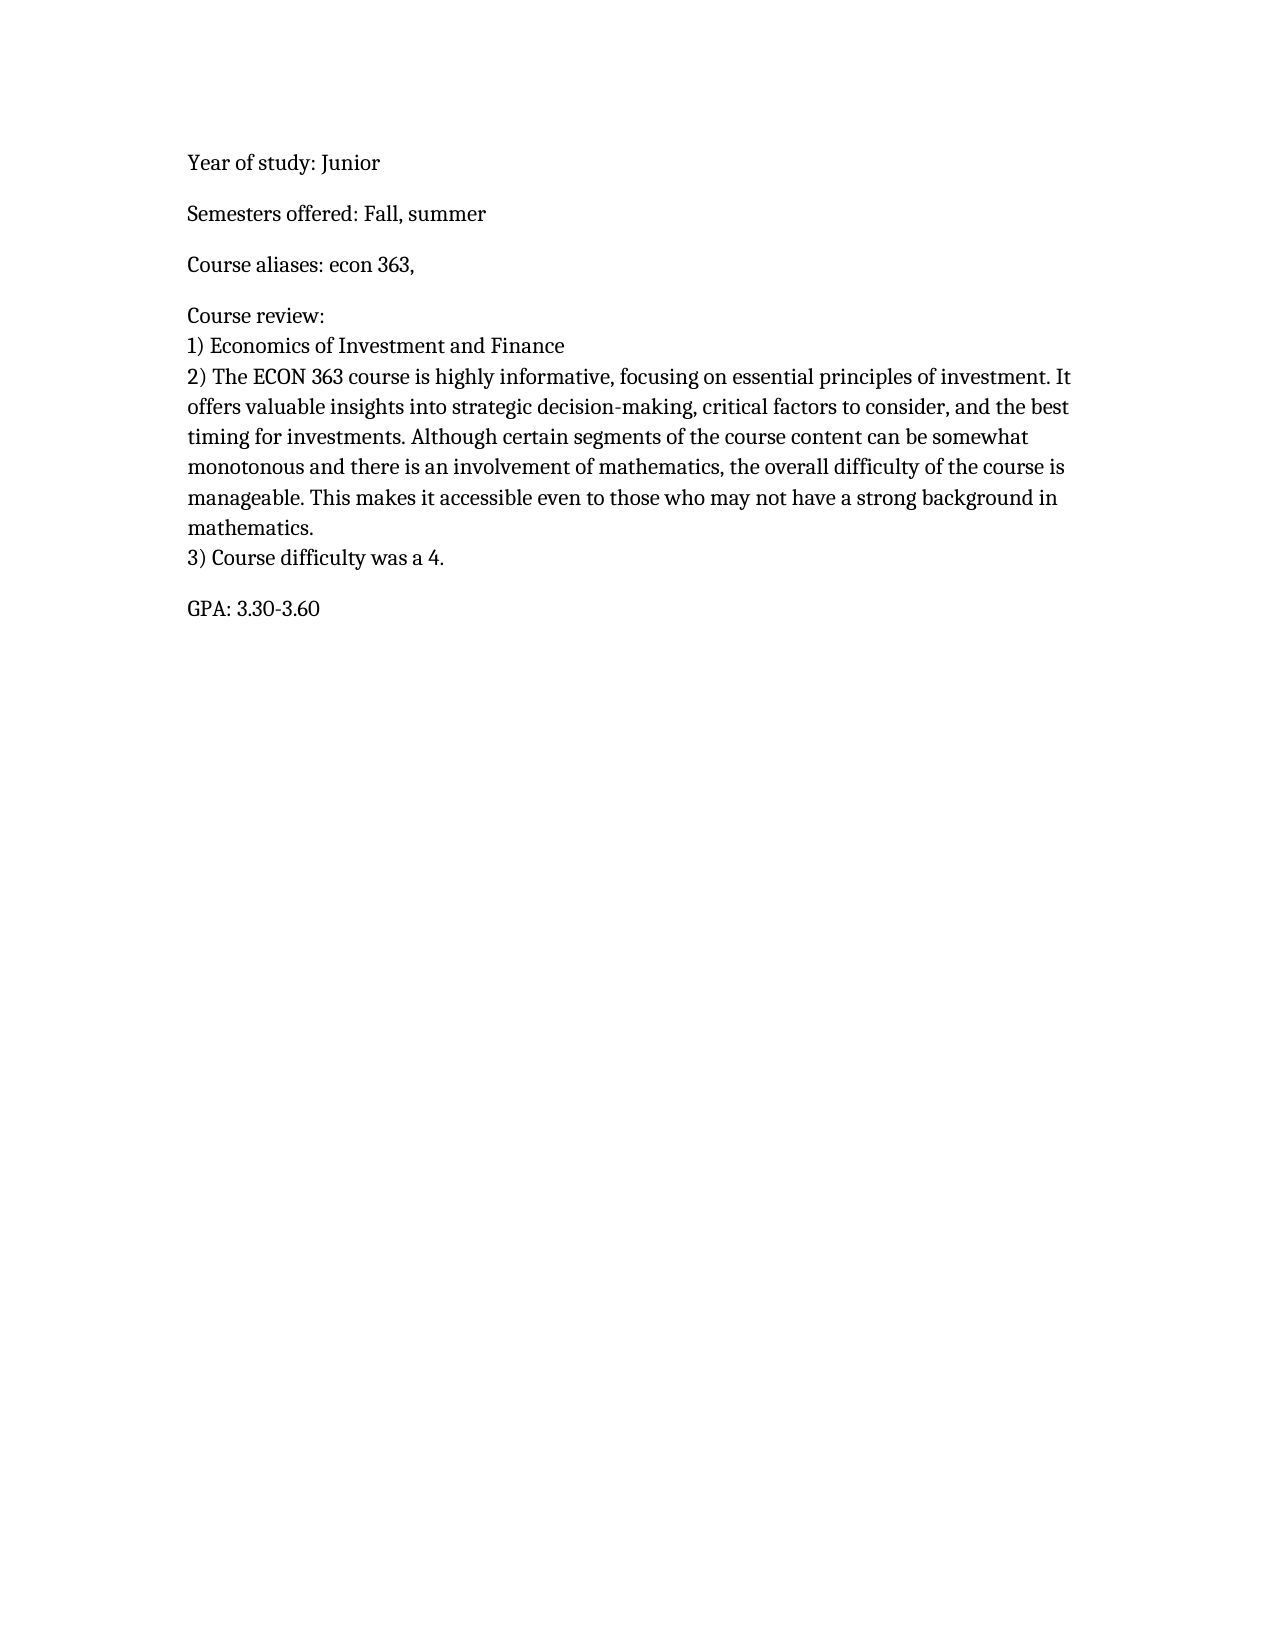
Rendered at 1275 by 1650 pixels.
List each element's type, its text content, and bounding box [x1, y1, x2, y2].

text Course review: 1) Economics of Investment and Finance 2) The ECON 363 course is highly informative, focusing on essential principles of investment. It offers valuable insights into strategic decision-making, critical factors to consider, and the best timing for investments. Although certain segments of the course content can be somewhat monotonous and there is an involvement of mathematics, the overall difficulty of the course is manageable. This makes it accessible even to those who may not have a strong background in mathematics. 3) Course difficulty was a 4. [187, 303, 1087, 571]
text Course aliases: econ 363, [187, 252, 1087, 278]
text Semesters offered: Fall, summer [187, 201, 1087, 227]
text Year of study: Junior [187, 150, 1087, 176]
text GPA: 3.30-3.60 [187, 596, 1087, 622]
